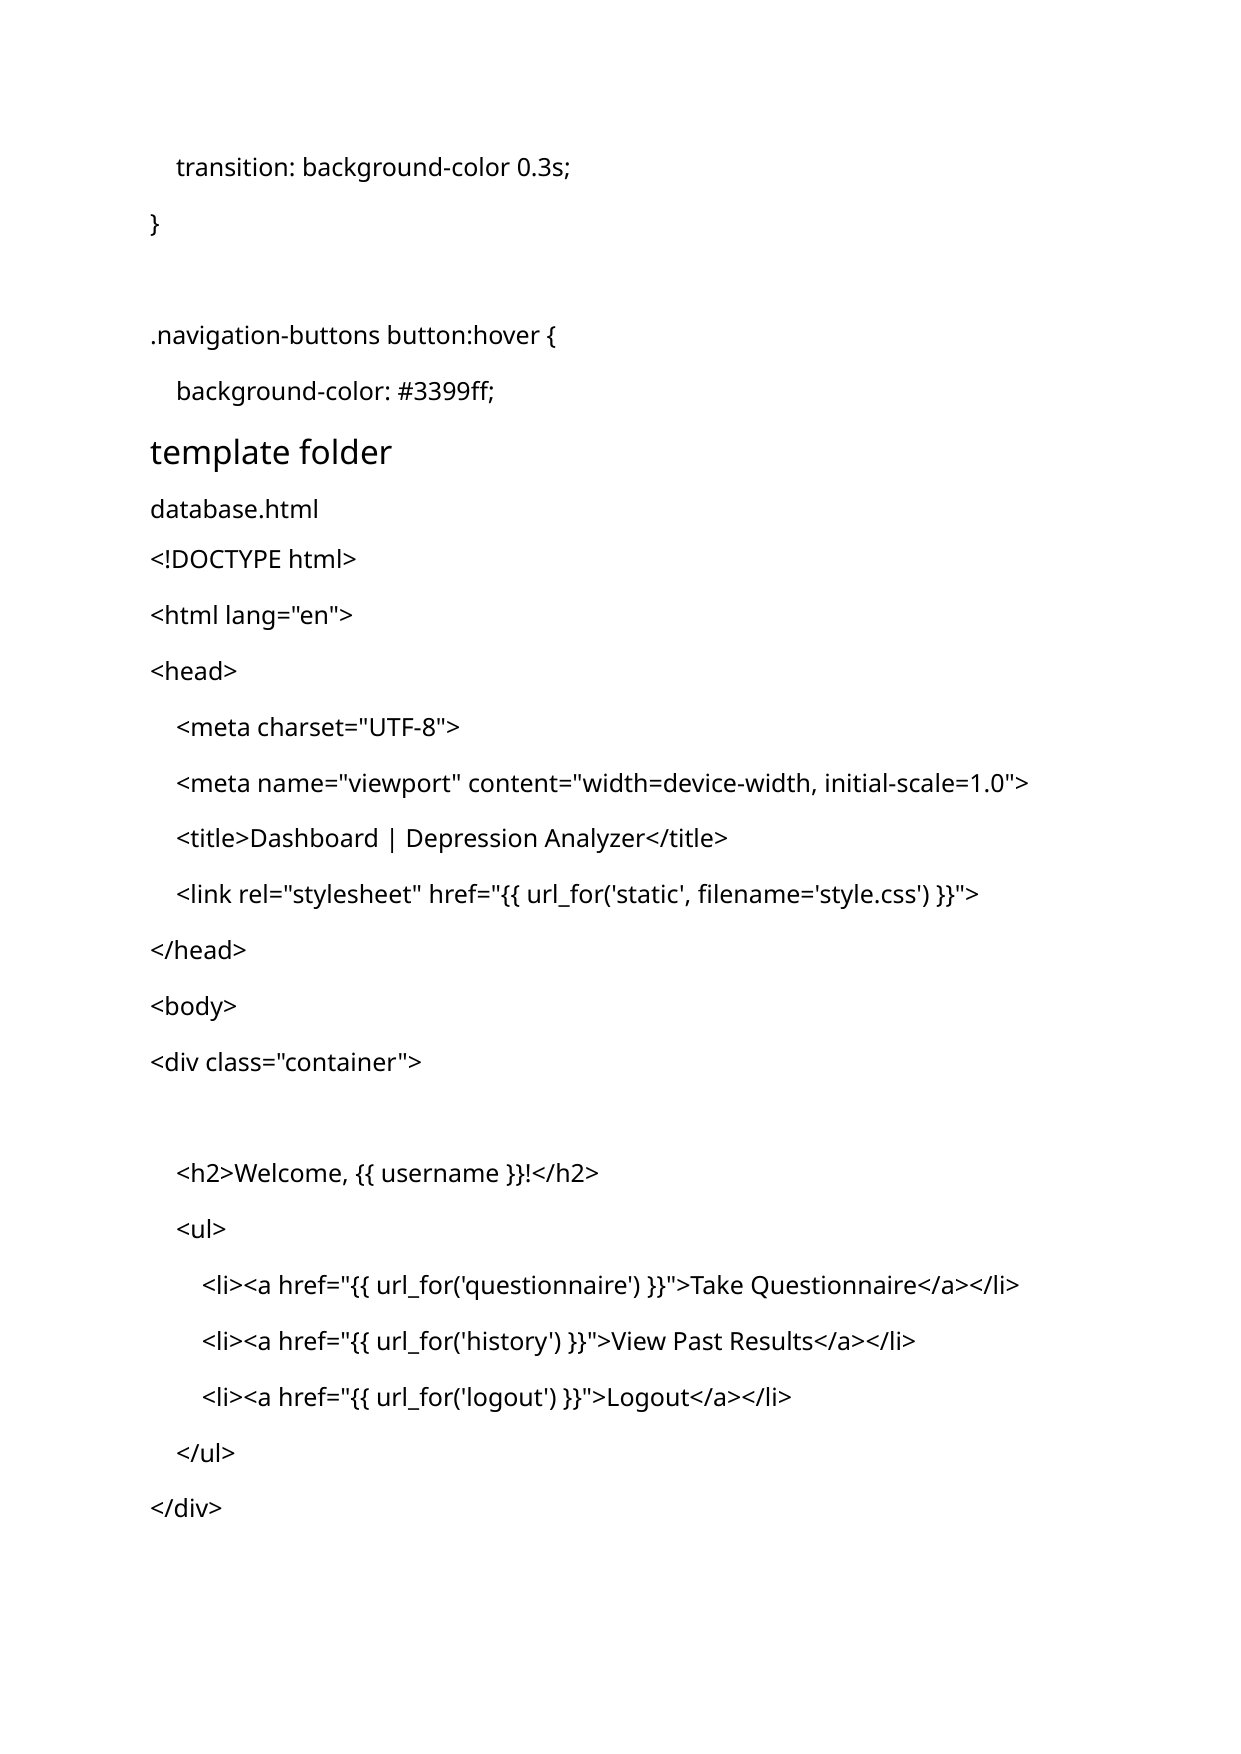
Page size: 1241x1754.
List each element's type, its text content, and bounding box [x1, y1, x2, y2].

text <meta name="viewport" content="width=device-width, initial-scale=1.0"> [150, 765, 1090, 799]
text </ul> [150, 1435, 1090, 1469]
text template folder [150, 429, 1090, 474]
text <ul> [150, 1212, 1090, 1246]
text <!DOCTYPE html> [150, 542, 1090, 576]
text </head> [150, 933, 1090, 967]
text transition: background-color 0.3s; [150, 150, 1090, 184]
text <h2>Welcome, {{ username }}!</h2> [150, 1156, 1090, 1190]
text background-color: #3399ff; [150, 373, 1090, 407]
text <li><a href="{{ url_for('logout') }}">Logout</a></li> [150, 1379, 1090, 1413]
text <div class="container"> [150, 1044, 1090, 1078]
text <link rel="stylesheet" href="{{ url_for('static', filename='style.css') }}"> [150, 877, 1090, 911]
text <head> [150, 654, 1090, 688]
text database.html [150, 491, 1090, 525]
text } [150, 206, 1090, 240]
text <html lang="en"> [150, 598, 1090, 632]
text <body> [150, 989, 1090, 1023]
text <li><a href="{{ url_for('history') }}">View Past Results</a></li> [150, 1324, 1090, 1358]
text </div> [150, 1491, 1090, 1525]
text <meta charset="UTF-8"> [150, 709, 1090, 743]
text <title>Dashboard | Depression Analyzer</title> [150, 821, 1090, 855]
text <li><a href="{{ url_for('questionnaire') }}">Take Questionnaire</a></li> [150, 1268, 1090, 1302]
text .navigation-buttons button:hover { [150, 317, 1090, 352]
